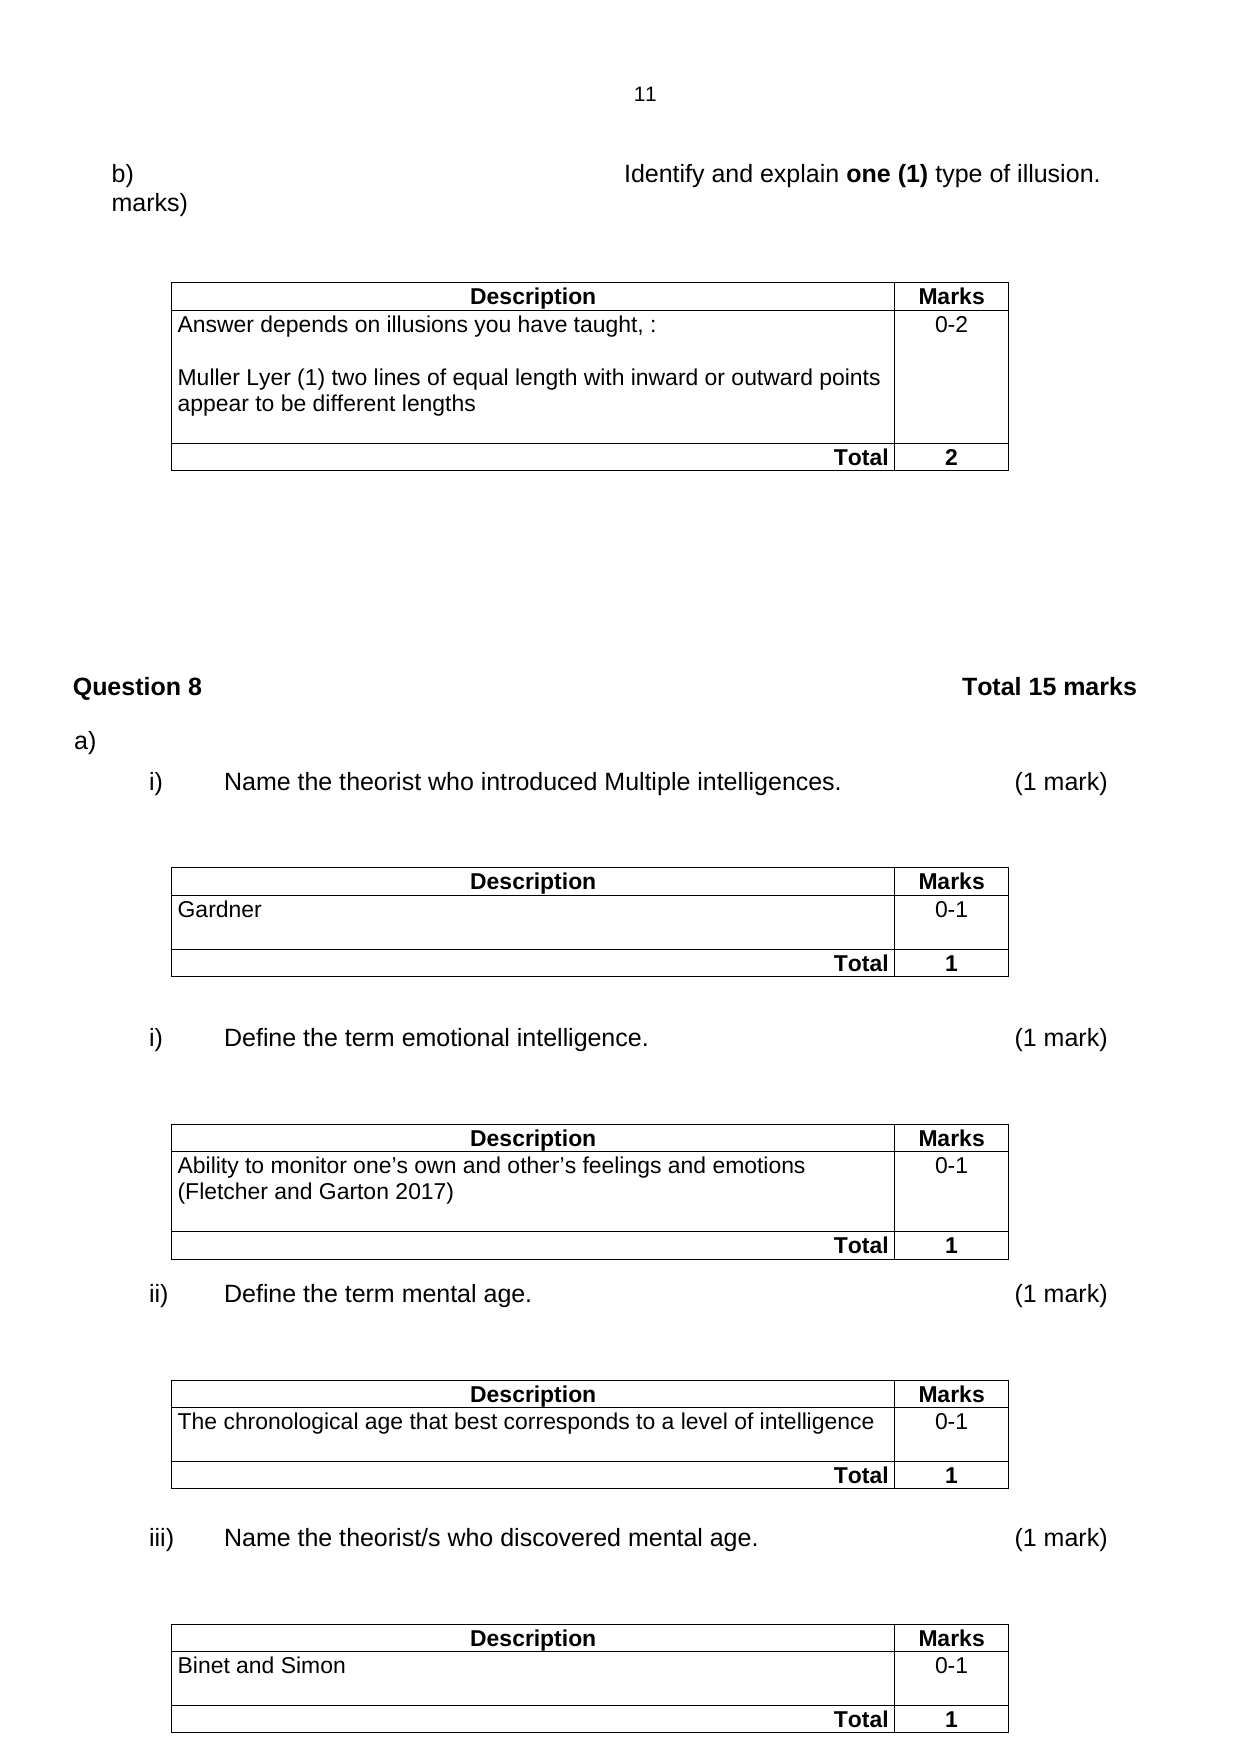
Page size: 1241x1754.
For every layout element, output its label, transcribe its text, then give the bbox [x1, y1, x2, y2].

table_cell 1 [895, 1706, 1008, 1732]
table_cell 0-1 [895, 1152, 1008, 1231]
table_cell The chronological age that best corresponds to a level of intelligence [172, 1408, 894, 1461]
table_cell Total [172, 1706, 894, 1732]
table_cell 0-1 [895, 1408, 1008, 1461]
table_cell Total [172, 950, 894, 976]
table_cell Gardner [172, 896, 894, 948]
table_header Description [172, 1625, 894, 1651]
table_header Marks [895, 1125, 1008, 1151]
table_cell 1 [895, 950, 1008, 976]
table_cell Total [172, 1232, 894, 1258]
table_header Description [172, 283, 894, 310]
text Question 8 Total 15 marks [73, 672, 1169, 701]
table_cell Ability to monitor one’s own and other’s feelings and emotions (Fletcher and Garton 2017) [172, 1152, 894, 1231]
list Define the term mental age. (1 mark) [149, 1279, 1169, 1308]
table_cell Total [172, 444, 894, 470]
table_header Marks [895, 1625, 1008, 1651]
table_cell Total [172, 1462, 894, 1488]
list Name the theorist/s who discovered mental age. (1 mark) [149, 1523, 1169, 1552]
list Name the theorist who introduced Multiple intelligences. (1 mark) [149, 767, 1169, 796]
table_cell 1 [895, 1232, 1008, 1258]
table_header Marks [895, 283, 1008, 310]
table_cell 0-2 [895, 311, 1008, 442]
table_cell 1 [895, 1462, 1008, 1488]
table_cell 2 [895, 444, 1008, 470]
text b) Identify and explain one (1) type of illusion. (2 marks) [111, 159, 1107, 217]
table_header Description [172, 1125, 894, 1151]
table_cell Answer depends on illusions you have taught, : Muller Lyer (1) two lines of equal length with inward or outward points appear to be different lengths [172, 311, 894, 442]
table_cell 0-1 [895, 1652, 1008, 1705]
text a) [74, 726, 1169, 754]
table_header Description [172, 1381, 894, 1407]
table_header Marks [895, 868, 1008, 895]
table_header Marks [895, 1381, 1008, 1407]
table_header Description [172, 868, 894, 895]
table_cell Binet and Simon [172, 1652, 894, 1705]
table_cell 0-1 [895, 896, 1008, 948]
list Define the term emotional intelligence. (1 mark) [149, 1023, 1169, 1052]
